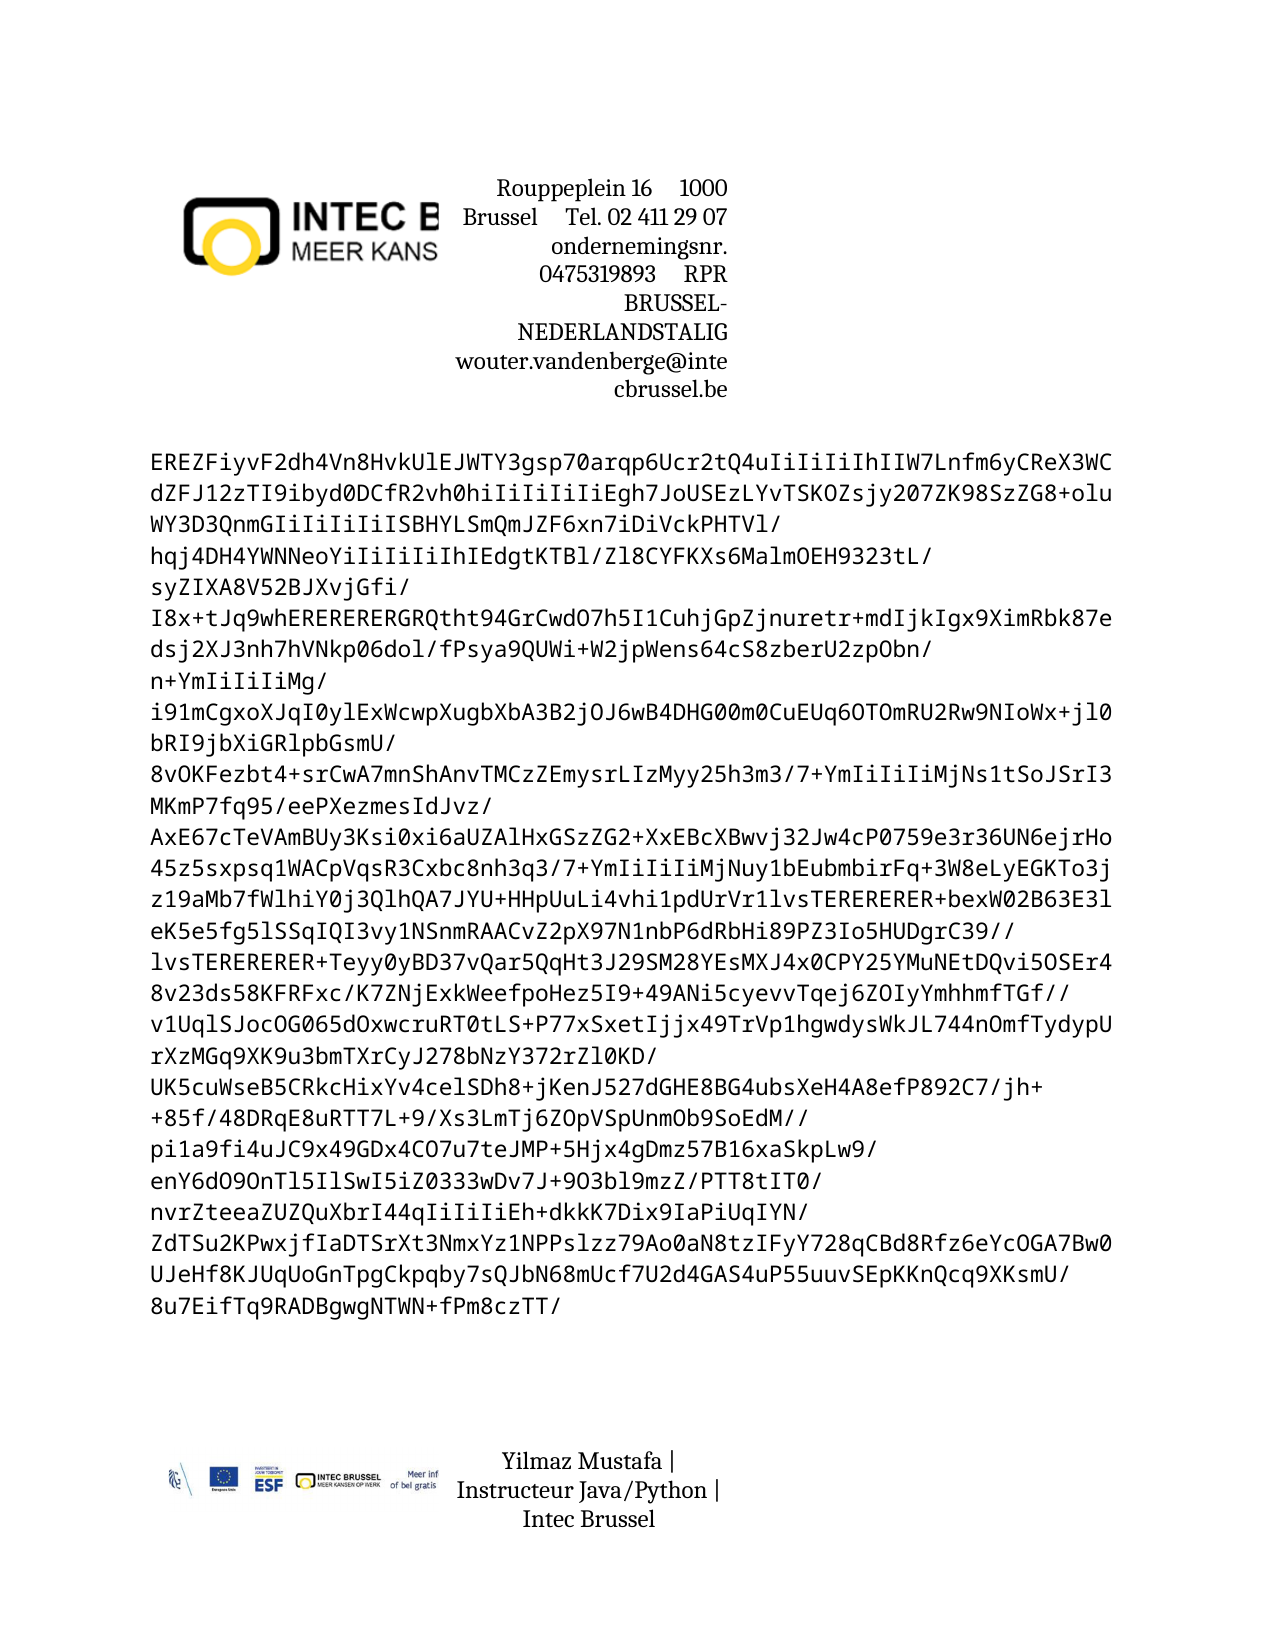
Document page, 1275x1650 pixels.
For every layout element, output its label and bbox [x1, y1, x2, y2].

picture [168, 174, 439, 293]
picture [168, 1447, 439, 1512]
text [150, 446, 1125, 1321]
